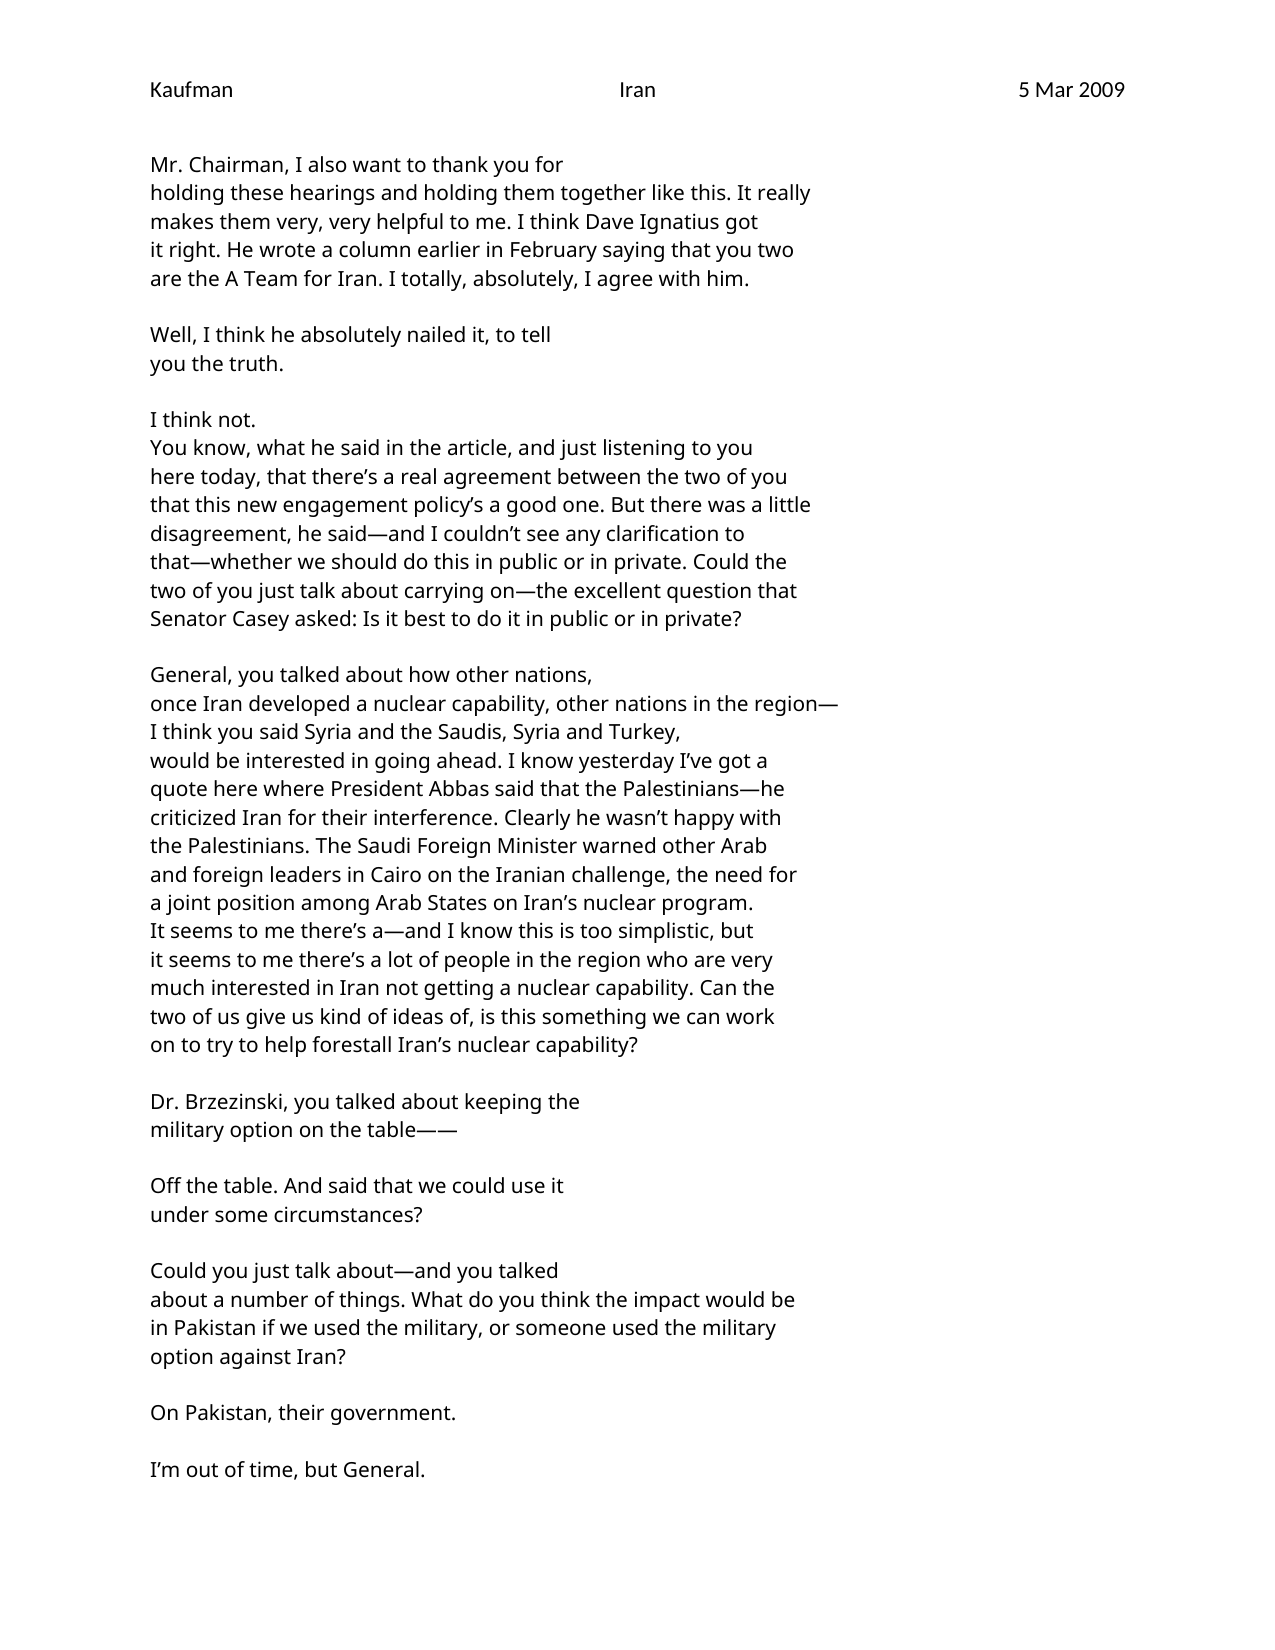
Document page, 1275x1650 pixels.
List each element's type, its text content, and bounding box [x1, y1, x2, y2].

text criticized Iran for their interference. Clearly he wasn’t happy with [150, 803, 1125, 831]
text and foreign leaders in Cairo on the Iranian challenge, the need for [150, 860, 1125, 888]
text that this new engagement policy’s a good one. But there was a little [150, 490, 1125, 519]
text would be interested in going ahead. I know yesterday I’ve got a [150, 746, 1125, 774]
text military option on the table—— [150, 1115, 1125, 1144]
text that—whether we should do this in public or in private. Could the [150, 547, 1125, 576]
text in Pakistan if we used the military, or someone used the military [150, 1313, 1125, 1342]
text here today, that there’s a real agreement between the two of you [150, 462, 1125, 490]
text Senator Casey asked: Is it best to do it in public or in private? [150, 604, 1125, 633]
text on to try to help forestall Iran’s nuclear capability? [150, 1030, 1125, 1059]
text two of you just talk about carrying on—the excellent question that [150, 576, 1125, 604]
text I’m out of time, but General. [150, 1455, 1125, 1483]
text the Palestinians. The Saudi Foreign Minister warned other Arab [150, 831, 1125, 860]
text it right. He wrote a column earlier in February saying that you two [150, 235, 1125, 264]
text option against Iran? [150, 1342, 1125, 1370]
text much interested in Iran not getting a nuclear capability. Can the [150, 973, 1125, 1002]
text are the A Team for Iran. I totally, absolutely, I agree with him. [150, 264, 1125, 292]
text a joint position among Arab States on Iran’s nuclear program. [150, 888, 1125, 917]
text Well, I think he absolutely nailed it, to tell [150, 320, 1125, 349]
text two of us give us kind of ideas of, is this something we can work [150, 1002, 1125, 1030]
text makes them very, very helpful to me. I think Dave Ignatius got [150, 207, 1125, 235]
text It seems to me there’s a—and I know this is too simplistic, but [150, 917, 1125, 945]
text You know, what he said in the article, and just listening to you [150, 433, 1125, 462]
text disagreement, he said—and I couldn’t see any clarification to [150, 519, 1125, 547]
text holding these hearings and holding them together like this. It really [150, 178, 1125, 207]
text under some circumstances? [150, 1200, 1125, 1228]
text it seems to me there’s a lot of people in the region who are very [150, 945, 1125, 973]
text you the truth. [150, 349, 1125, 377]
text quote here where President Abbas said that the Palestinians—he [150, 774, 1125, 803]
text Mr. Chairman, I also want to thank you for [150, 150, 1125, 178]
text Dr. Brzezinski, you talked about keeping the [150, 1087, 1125, 1115]
text I think you said Syria and the Saudis, Syria and Turkey, [150, 717, 1125, 746]
text Could you just talk about—and you talked [150, 1257, 1125, 1285]
text Off the table. And said that we could use it [150, 1172, 1125, 1200]
text about a number of things. What do you think the impact would be [150, 1285, 1125, 1313]
text On Pakistan, their government. [150, 1398, 1125, 1427]
text General, you talked about how other nations, [150, 661, 1125, 689]
text I think not. [150, 405, 1125, 433]
text once Iran developed a nuclear capability, other nations in the region— [150, 689, 1125, 717]
